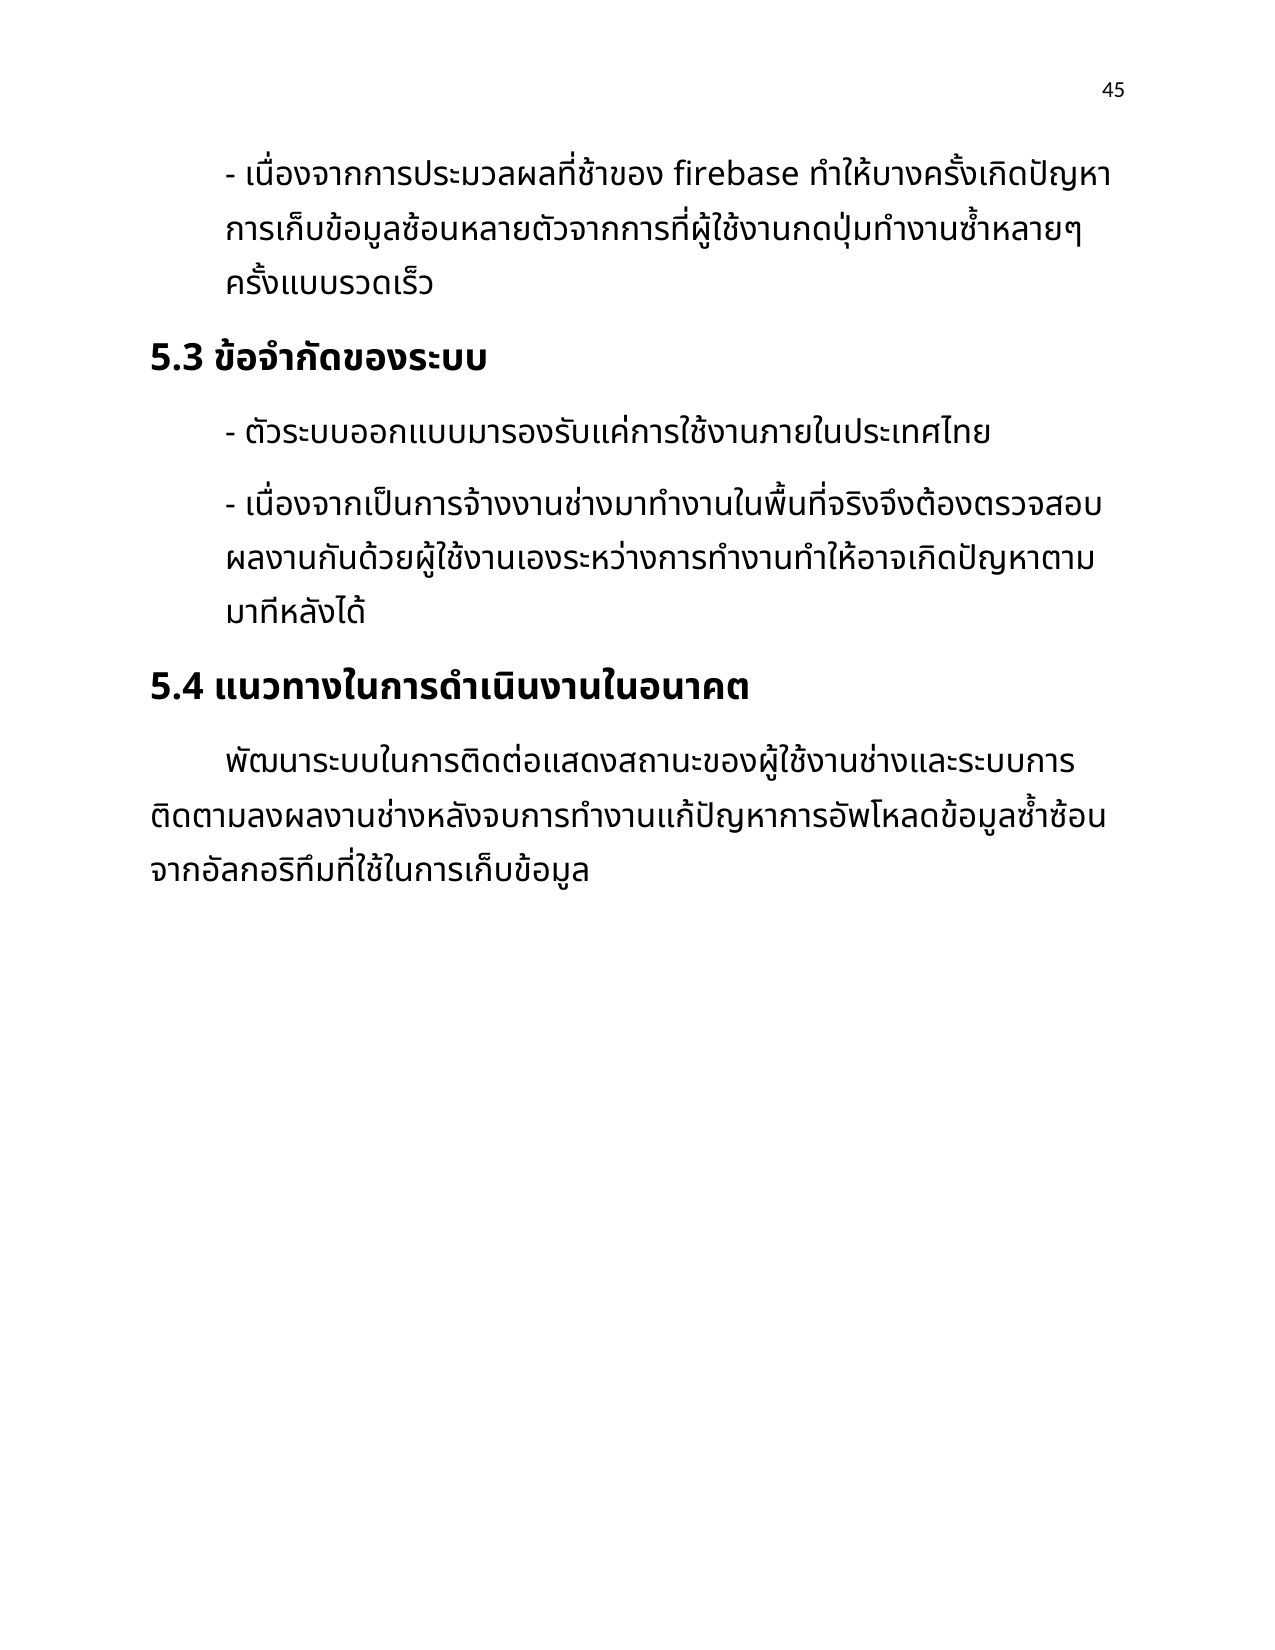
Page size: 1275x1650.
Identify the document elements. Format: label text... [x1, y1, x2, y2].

text - ตัวระบบออกแบบมารองรับแค่การใช้งานภายในประเทศไทย [150, 408, 1125, 459]
text - เนื่องจากการประมวลผลที่ช้าของ firebase ทำให้บางครั้งเกิดปัญหาการเก็บข้อมูลซ้อนหลายตัวจากการที่ผู้ใช้งานกดปุ่มทำงานซ้ำหลายๆครั้งแบบรวดเร็ว [225, 150, 1125, 309]
text 5.4 แนวทางในการดำเนินงานในอนาคต [150, 659, 1125, 716]
text - เนื่องจากเป็นการจ้างงานช่างมาทำงานในพื้นที่จริงจึงต้องตรวจสอบผลงานกันด้วยผู้ใช้งานเองระหว่างการทำงานทำให้อาจเกิดปัญหาตามมาทีหลังได้ [225, 479, 1125, 639]
text พัฒนาระบบในการติดต่อแสดงสถานะของผู้ใช้งานช่างและระบบการติดตามลงผลงานช่างหลังจบการทำงานแก้ปัญหาการอัพโหลดข้อมูลซ้ำซ้อนจากอัลกอริทึมที่ใช้ในการเก็บข้อมูล [150, 737, 1125, 897]
text 5.3 ข้อจำกัดของระบบ [150, 330, 1125, 387]
